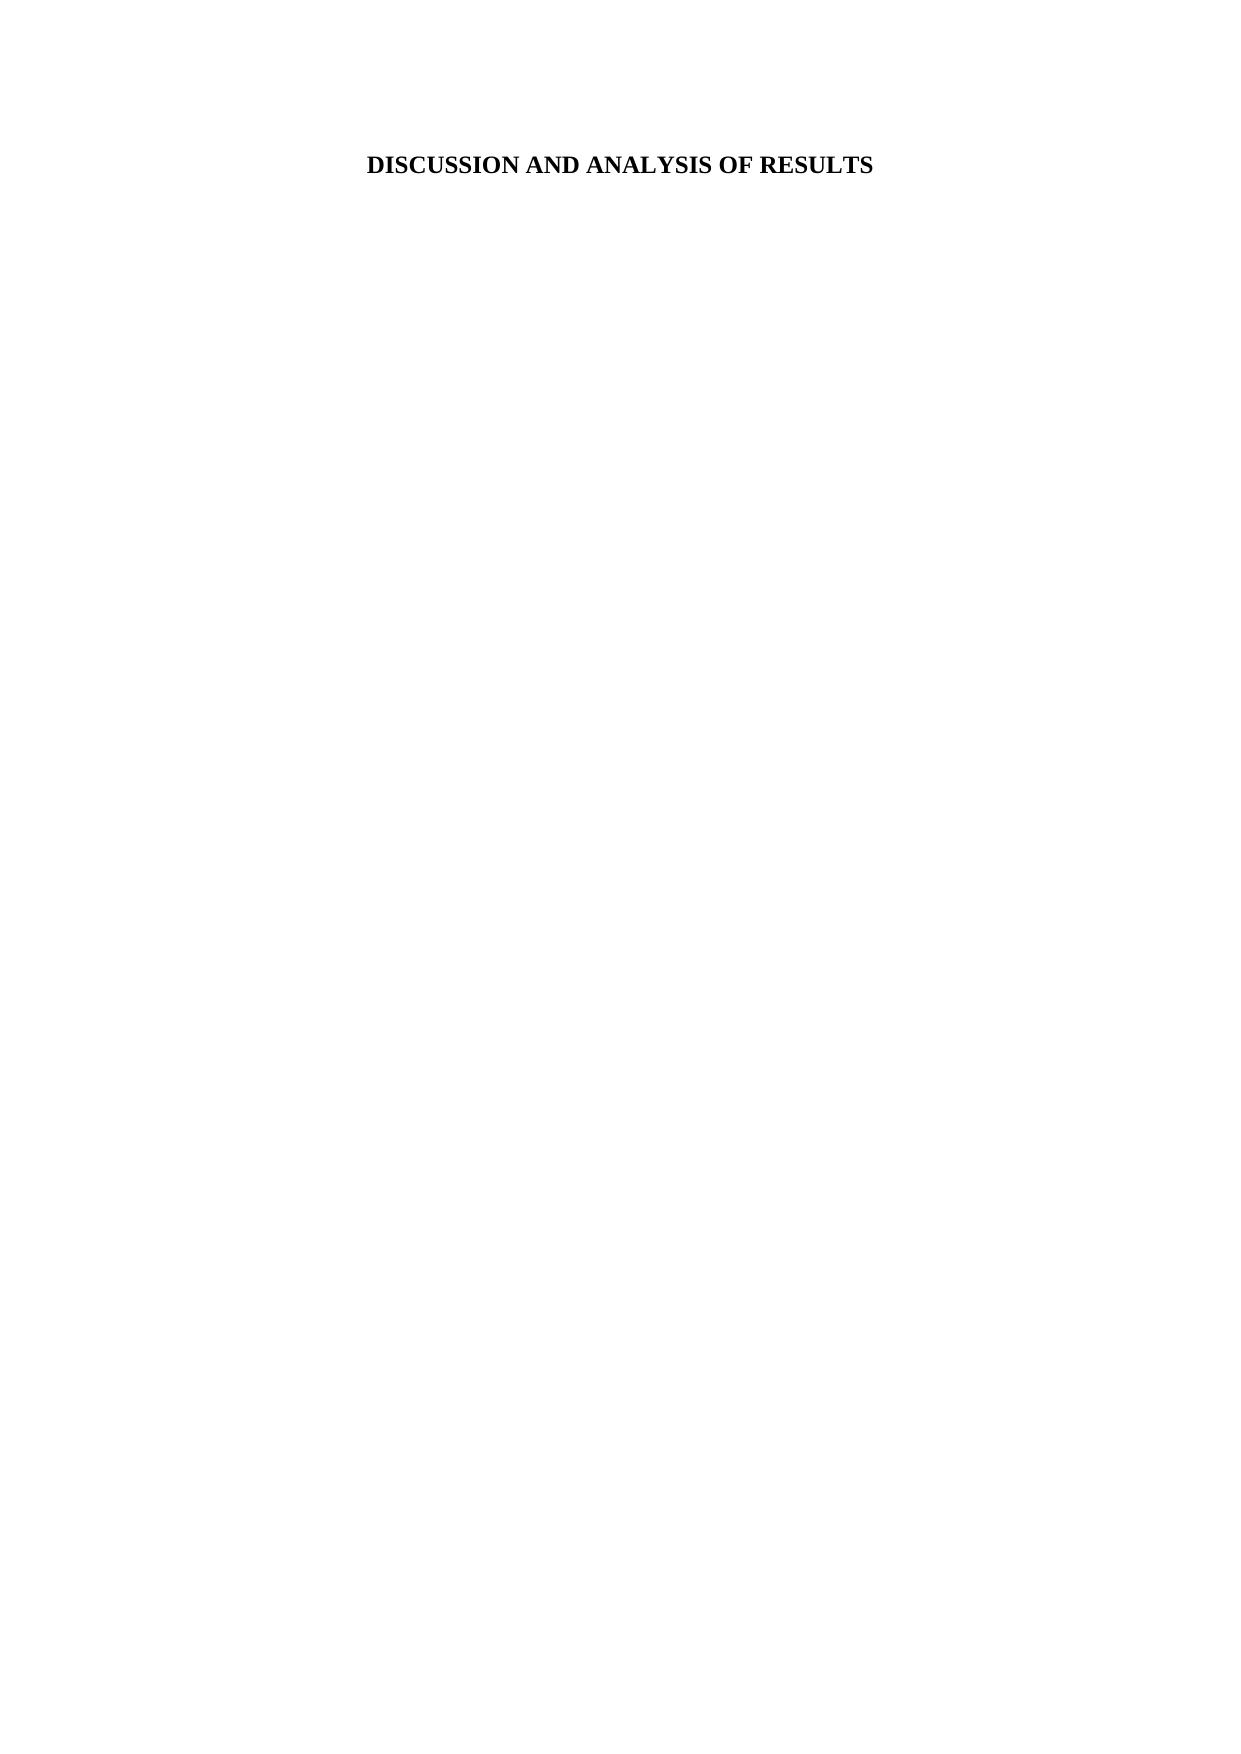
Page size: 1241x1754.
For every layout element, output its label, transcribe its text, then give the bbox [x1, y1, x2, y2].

text DISCUSSION AND ANALYSIS OF RESULTS [187, 150, 1053, 179]
